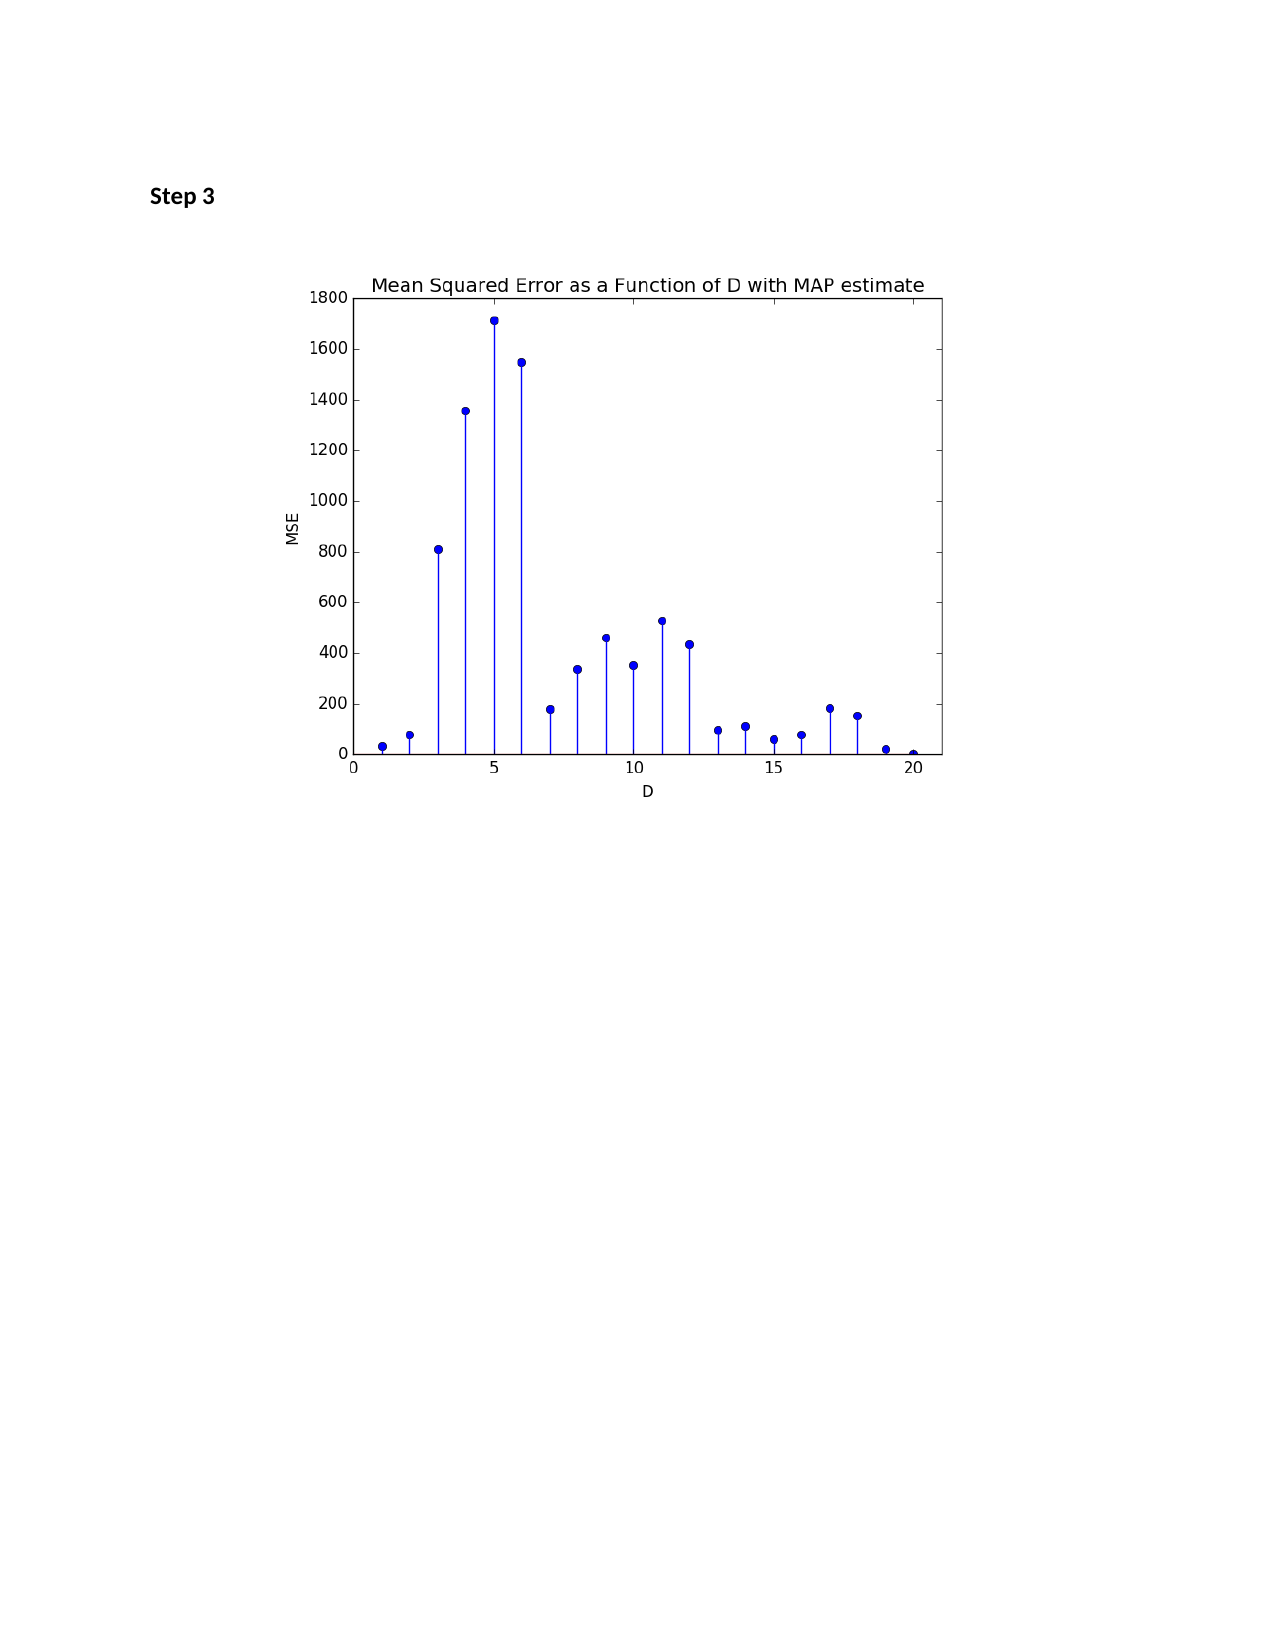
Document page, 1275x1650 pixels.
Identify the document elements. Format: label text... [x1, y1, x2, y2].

picture [258, 241, 1017, 811]
text Step 3 [150, 181, 1125, 211]
